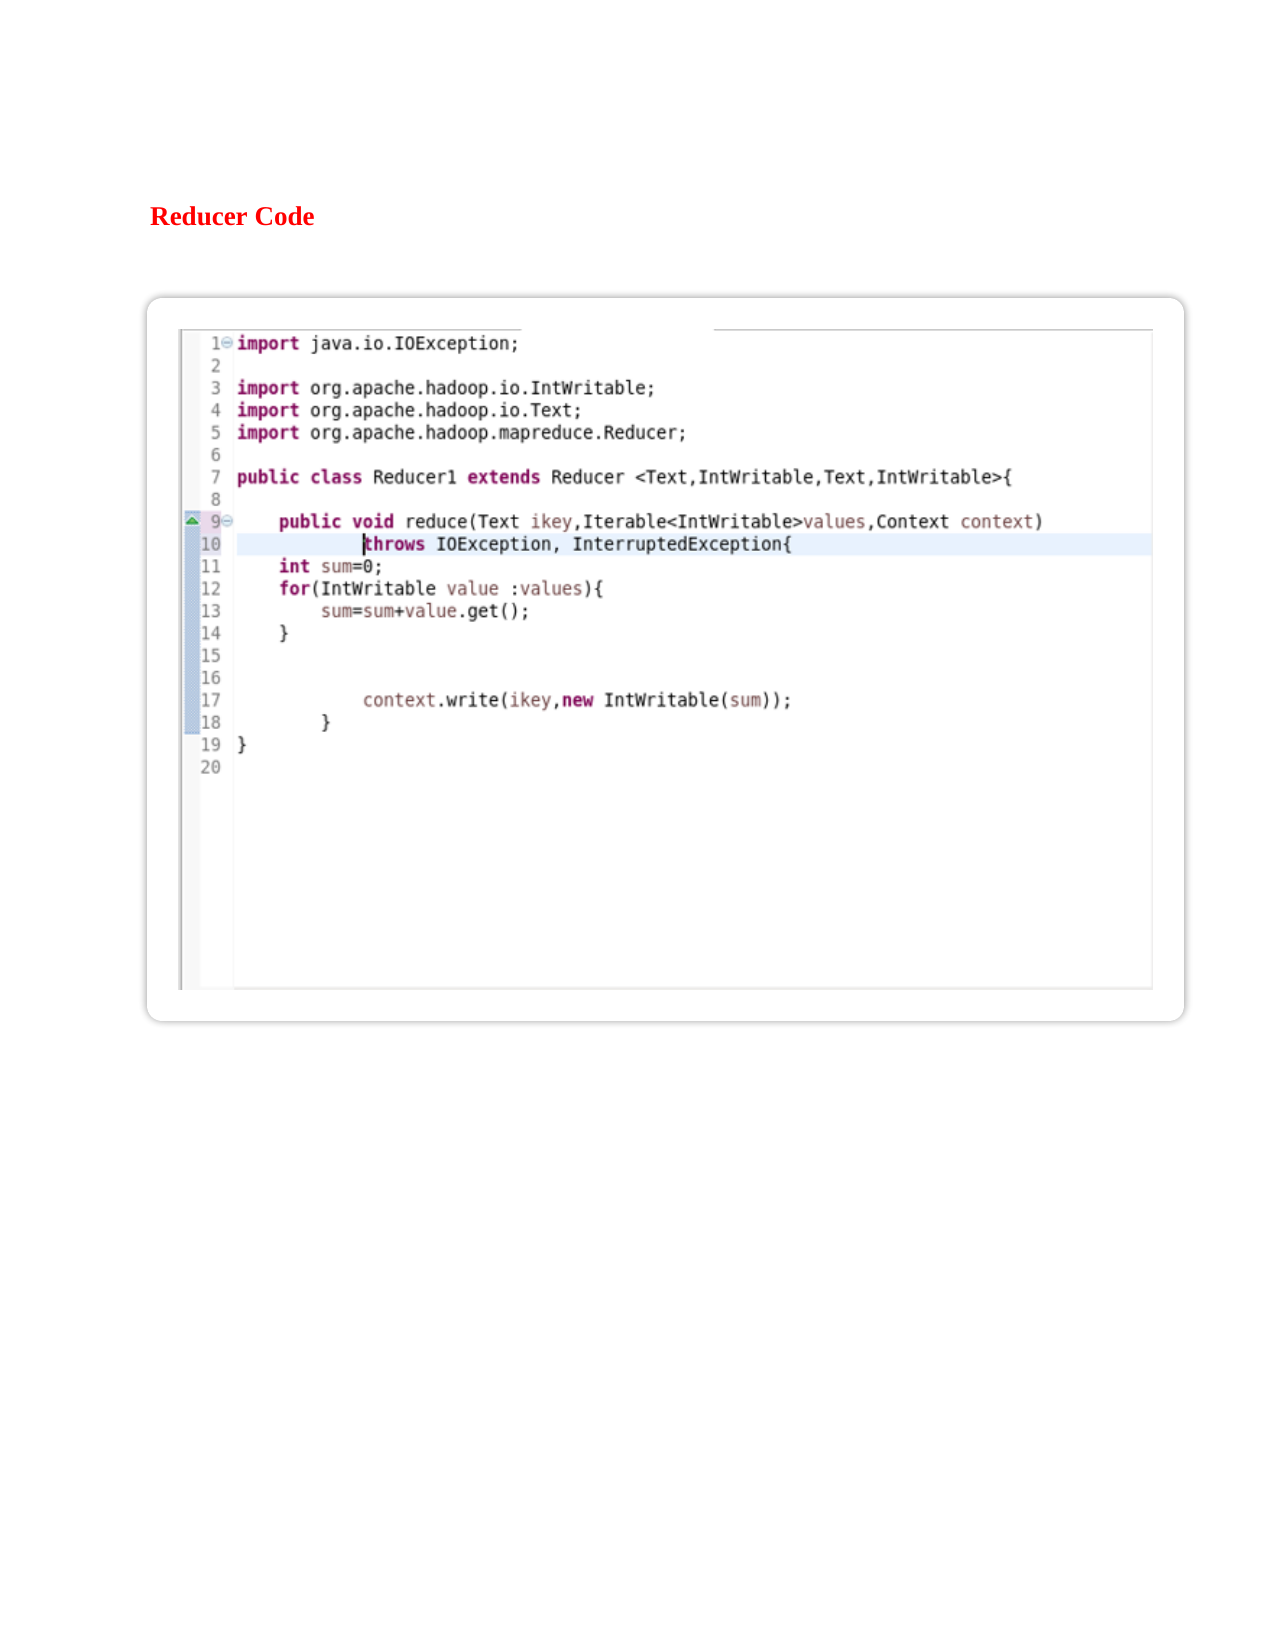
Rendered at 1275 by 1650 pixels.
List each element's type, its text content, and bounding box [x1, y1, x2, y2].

picture [178, 329, 1153, 990]
text Reducer Code [150, 200, 1125, 231]
